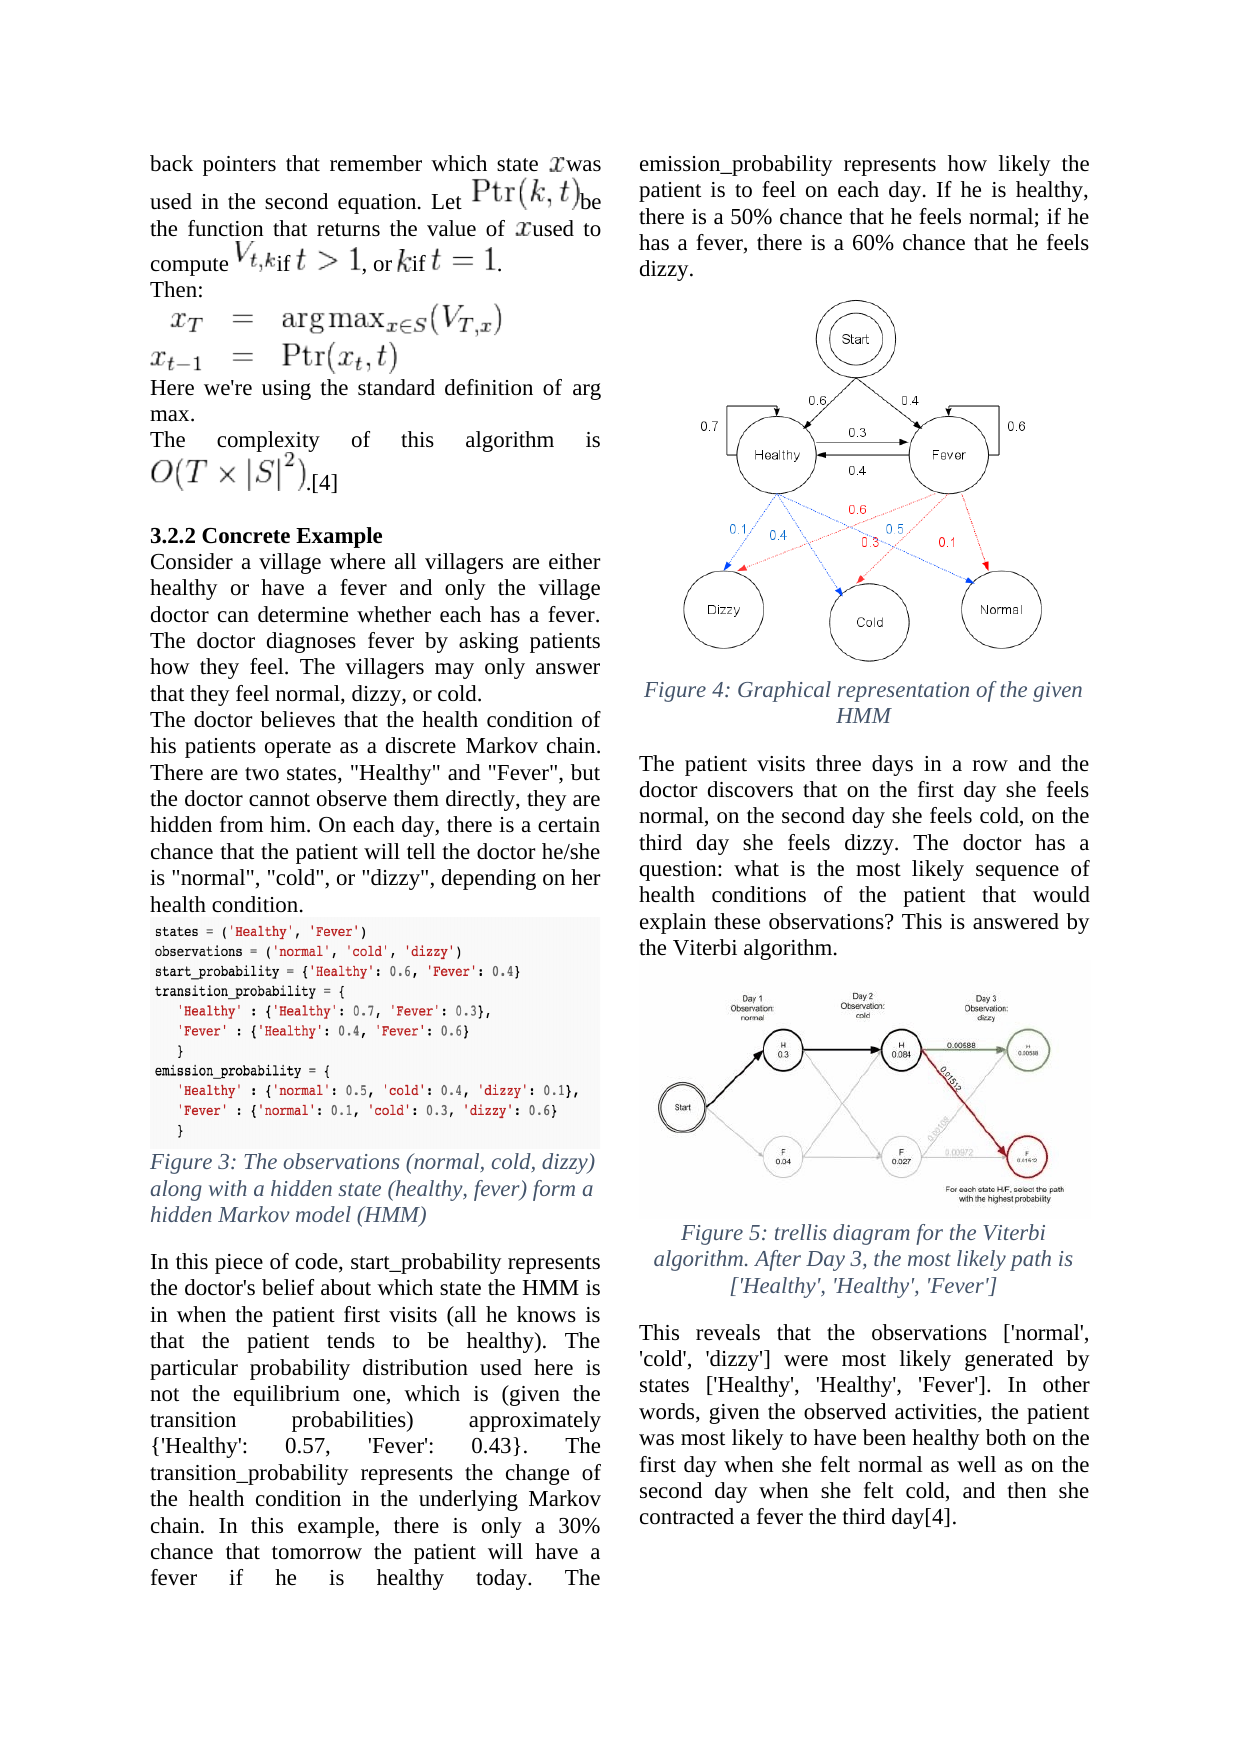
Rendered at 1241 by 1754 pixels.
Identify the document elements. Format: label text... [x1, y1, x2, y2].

picture [150, 452, 306, 491]
text Figure 5: trellis diagram for the Viterbi algorithm. After Day 3, the most likely path is ['Healthy', 'Healthy', 'Fever'] [639, 1219, 1090, 1298]
picture [150, 302, 502, 374]
text Here we're using the standard definition of arg max. [150, 374, 601, 426]
picture [150, 917, 600, 1149]
text In this piece of code, start_probability represents the doctor's belief about which state the HMM is in when the patient first visits (all he knows is that the patient tends to be healthy). The particular probability distribution used here is not the equilibrium one, which is (given the transition probabilities) approximately {'Healthy': 0.57, 'Fever': 0.43}. The transition_probability represents the change of the health condition in the underlying Markov chain. In this example, there is only a 30% chance that tomorrow the patient will have a fever if he is healthy today. The emission_probability represents how likely the patient is to feel on each day. If he is healthy, there is a 50% chance that he feels normal; if he has a fever, there is a 60% chance that he feels dizzy. [150, 1248, 601, 1591]
text In this piece of code, start_probability represents the doctor's belief about which state the HMM is in when the patient first visits (all he knows is that the patient tends to be healthy). The particular probability distribution used here is not the equilibrium one, which is (given the transition probabilities) approximately {'Healthy': 0.57, 'Fever': 0.43}. The transition_probability represents the change of the health condition in the underlying Markov chain. In this example, there is only a 30% chance that tomorrow the patient will have a fever if he is healthy today. The emission_probability represents how likely the patient is to feel on each day. If he is healthy, there is a 50% chance that he feels normal; if he has a fever, there is a 60% chance that he feels dizzy. [639, 150, 1090, 282]
text Figure 3: The observations (normal, cold, dizzy) along with a hidden state (healthy, fever) form a hidden Markov model (HMM) [150, 1148, 601, 1227]
text The doctor believes that the health condition of his patients operate as a discrete Markov chain. There are two states, "Healthy" and "Fever", but the doctor cannot observe them directly, they are hidden from him. On each day, there is a certain chance that the patient will tell the doctor he/she is "normal", "cold", or "dizzy", depending on her health condition. [150, 706, 601, 917]
text 3.2.2 Concrete Example [150, 522, 601, 548]
text The patient visits three days in a row and the doctor discovers that on the first day she feels normal, on the second day she feels cold, on the third day she feels dizzy. The doctor has a question: what is the most likely sequence of health conditions of the patient that would explain these observations? This is answered by the Viterbi algorithm. [639, 750, 1090, 960]
text The complexity of this algorithm is .[4] [150, 426, 601, 495]
picture [549, 157, 566, 172]
text Consider a village where all villagers are either healthy or have a fever and only the village doctor can determine whether each has a fever. The doctor diagnoses fever by asking patients how they feel. The villagers may only answer that they feel normal, dizzy, or cold. [150, 548, 601, 706]
picture [515, 222, 533, 236]
text Then: [150, 277, 601, 303]
text This reveals that the observations ['normal', 'cold', 'dizzy'] were most likely generated by states ['Healthy', 'Healthy', 'Fever']. In other words, given the observed activities, the patient was most likely to have been healthy both on the first day when she felt normal as well as on the second day when she felt cold, and then she contracted a fever the third day[4]. [639, 1319, 1090, 1530]
picture [471, 176, 580, 210]
picture [397, 249, 412, 272]
picture [296, 247, 362, 272]
text Figure 4: Graphical representation of the given HMM [639, 676, 1090, 729]
picture [672, 281, 1057, 677]
picture [638, 960, 1091, 1219]
picture [431, 247, 497, 272]
picture [234, 241, 277, 272]
